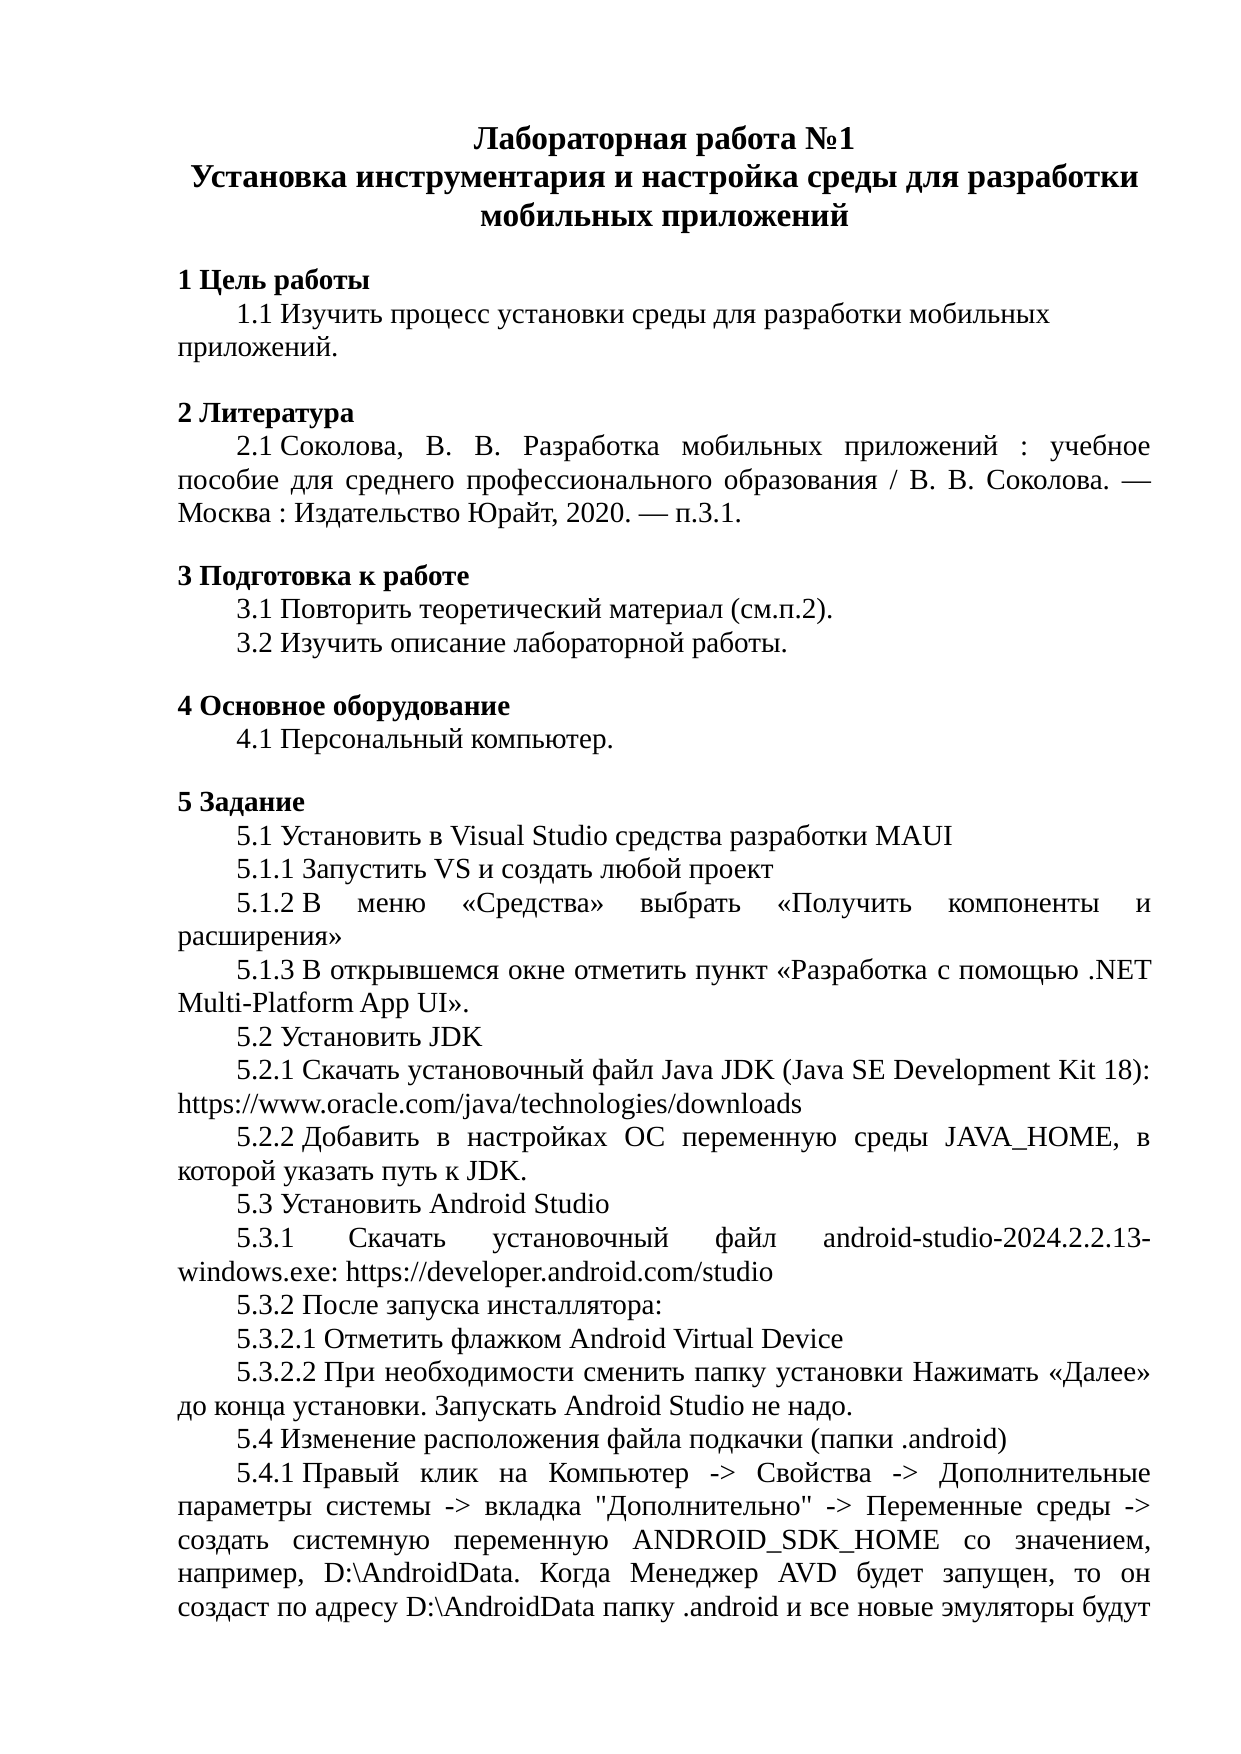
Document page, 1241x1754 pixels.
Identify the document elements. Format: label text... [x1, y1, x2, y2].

text Изменение расположения файла подкачки (папки .android) [177, 1421, 1152, 1455]
text Литература [177, 395, 1152, 428]
text Установить Android Studio [177, 1187, 1152, 1220]
text Подготовка к работе [177, 558, 1152, 592]
text Повторить теоретический материал (см.п.2). [177, 592, 1152, 625]
text Персональный компьютер. [177, 721, 1152, 755]
list В открывшемся окне отметить пункт «Разработка c помощью .NET Multi-Platform App UI». [177, 952, 1152, 1019]
list При необходимости сменить папку установки Нажимать «Далее» до конца установки. Запускать Android Studio не надо. [177, 1354, 1152, 1421]
text Цель работы [177, 262, 1152, 296]
text Задание [177, 784, 1152, 818]
text Изучить процесс установки среды для разработки мобильных [177, 296, 1152, 329]
text Установить в Visual Studio средства разработки MAUI [177, 818, 1152, 851]
text Установить JDK [177, 1019, 1152, 1052]
list Скачать установочный файл Java JDK (Java SE Development Kit 18): https://www.oracle.com/java/technologies/downloads [177, 1052, 1152, 1119]
text приложений. [177, 329, 1152, 363]
list В меню «Средства» выбрать «Получить компоненты и расширения» [177, 885, 1152, 952]
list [177, 1455, 1152, 1623]
list Запустить VS и создать любой проект [177, 851, 1152, 885]
text Соколова, В. В. Разработка мобильных приложений : учебное пособие для среднего профессионального образования / В. В. Соколова. — Москва : Издательство Юрайт, 2020. — п.3.1. [177, 428, 1152, 529]
list После запуска инсталлятора: [177, 1287, 1152, 1321]
list Добавить в настройках ОС переменную среды JAVA_HOME, в которой указать путь к JDK. [177, 1119, 1152, 1187]
text Изучить описание лабораторной работы. [177, 625, 1152, 659]
text Основное оборудование [177, 688, 1152, 721]
list Скачать установочный файл android-studio-2024.2.2.13-windows.exe: https://developer.android.com/studio [177, 1220, 1152, 1287]
subtitle Лабораторная работа №1 Установка инструментария и настройка среды для разработки мобильных приложений [177, 118, 1152, 233]
list Отметить флажком Android Virtual Device [177, 1321, 1152, 1354]
